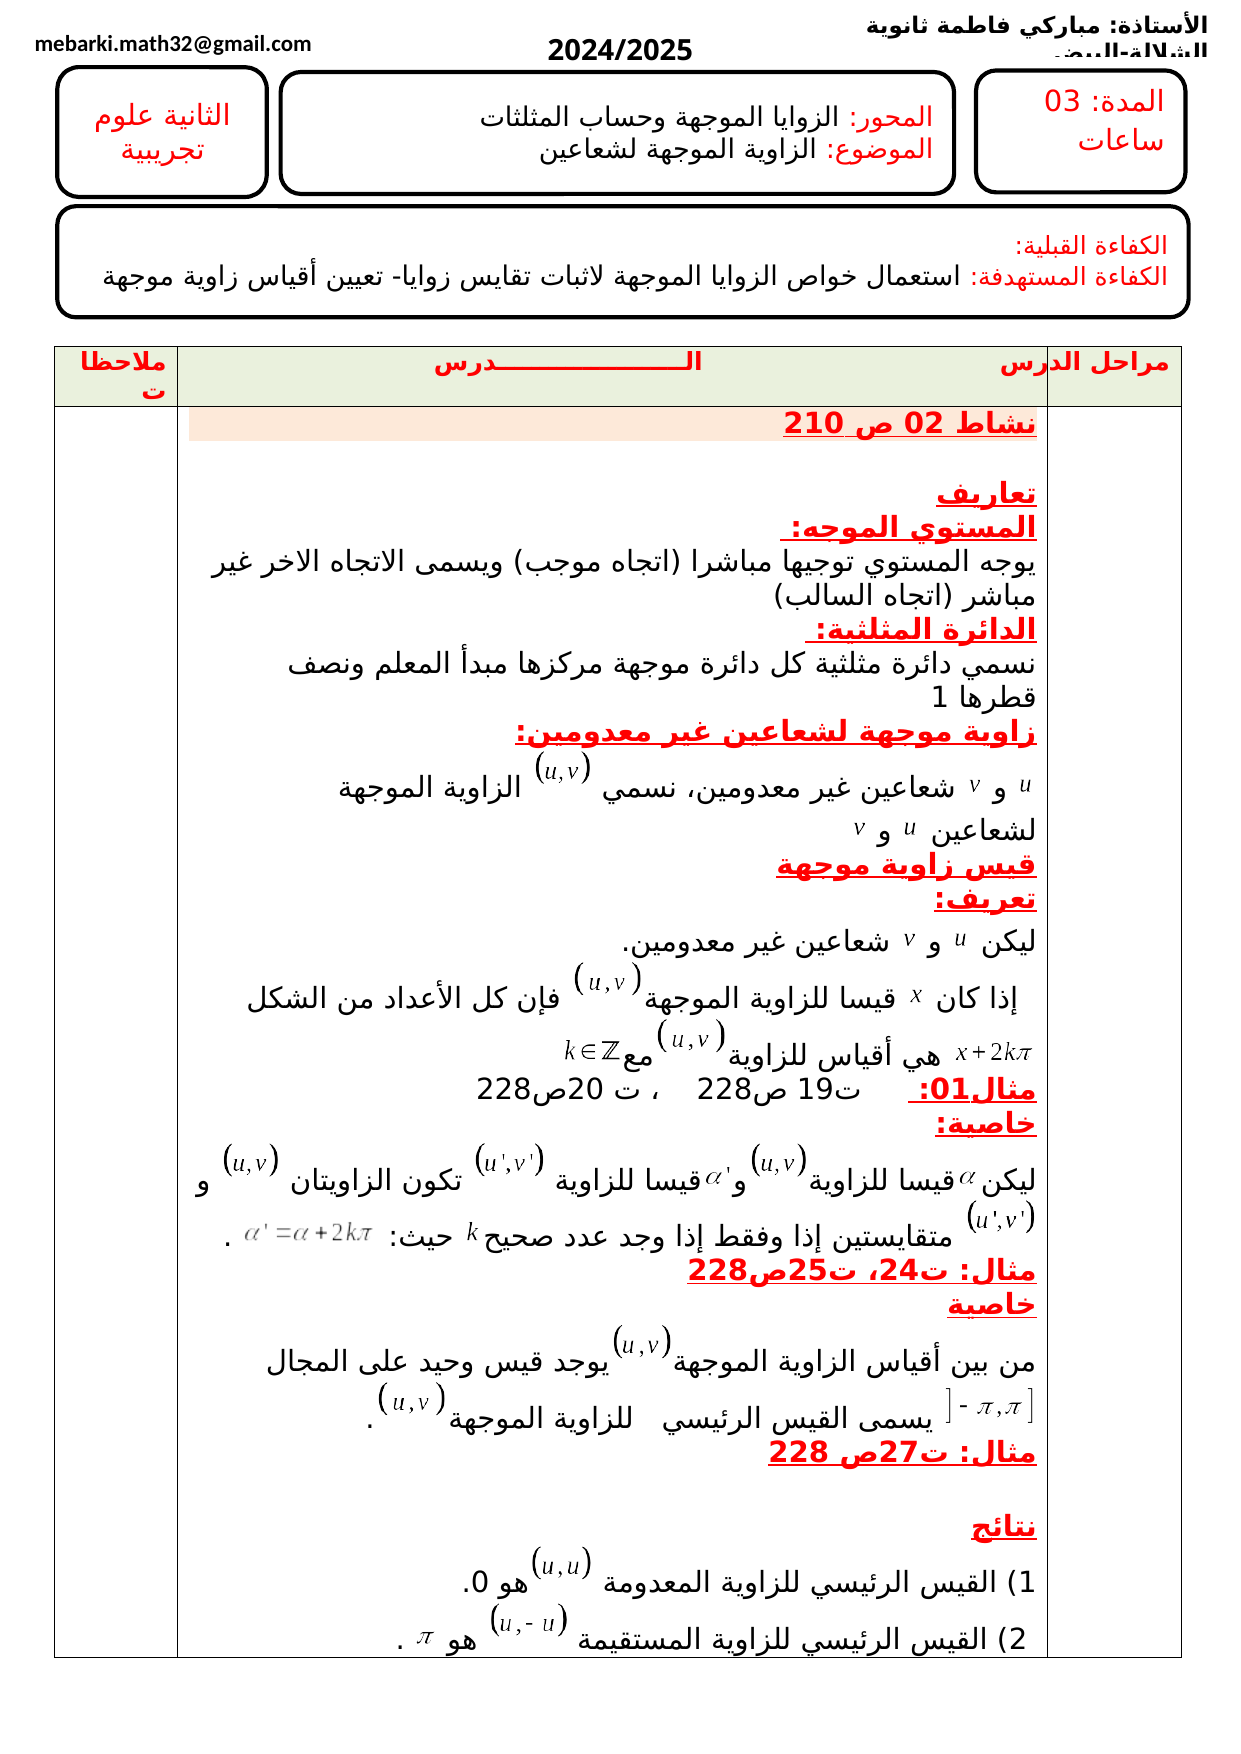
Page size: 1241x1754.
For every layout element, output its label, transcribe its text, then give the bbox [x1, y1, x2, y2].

table_header مراحل الدرس [1048, 347, 1181, 406]
table_cell [55, 407, 177, 1657]
table_header ملاحظات [55, 347, 177, 406]
table_cell [1048, 407, 1181, 1657]
table_header الــــــــــــــــــــــدرس [178, 347, 1047, 406]
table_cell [178, 407, 1047, 1657]
